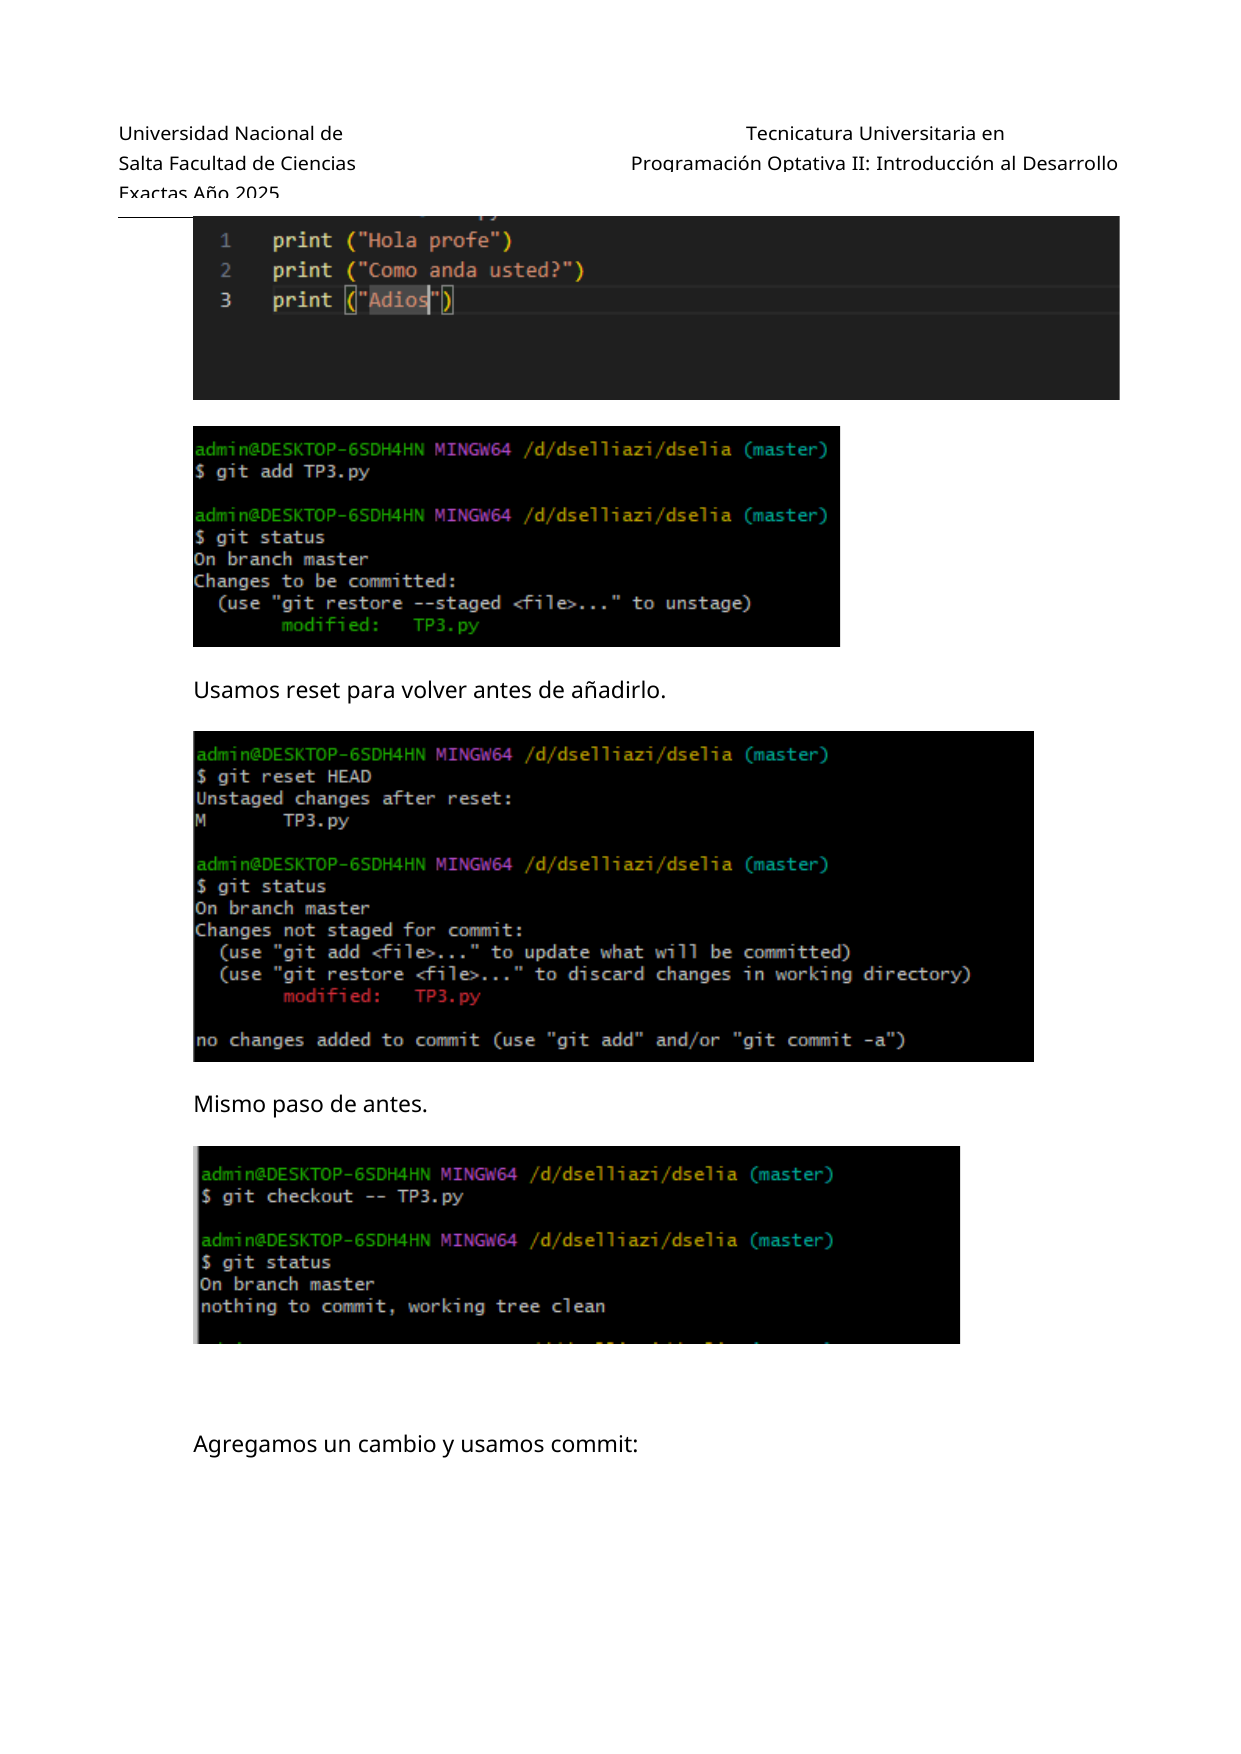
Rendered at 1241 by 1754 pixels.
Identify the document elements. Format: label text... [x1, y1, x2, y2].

picture [193, 426, 840, 647]
list Mismo paso de antes. [193, 1088, 1122, 1119]
picture [193, 1146, 961, 1344]
picture [193, 216, 1120, 400]
picture [193, 731, 1034, 1062]
list Agregamos un cambio y usamos commit: [193, 1428, 1122, 1459]
list Usamos reset para volver antes de añadirlo. [193, 673, 1122, 705]
